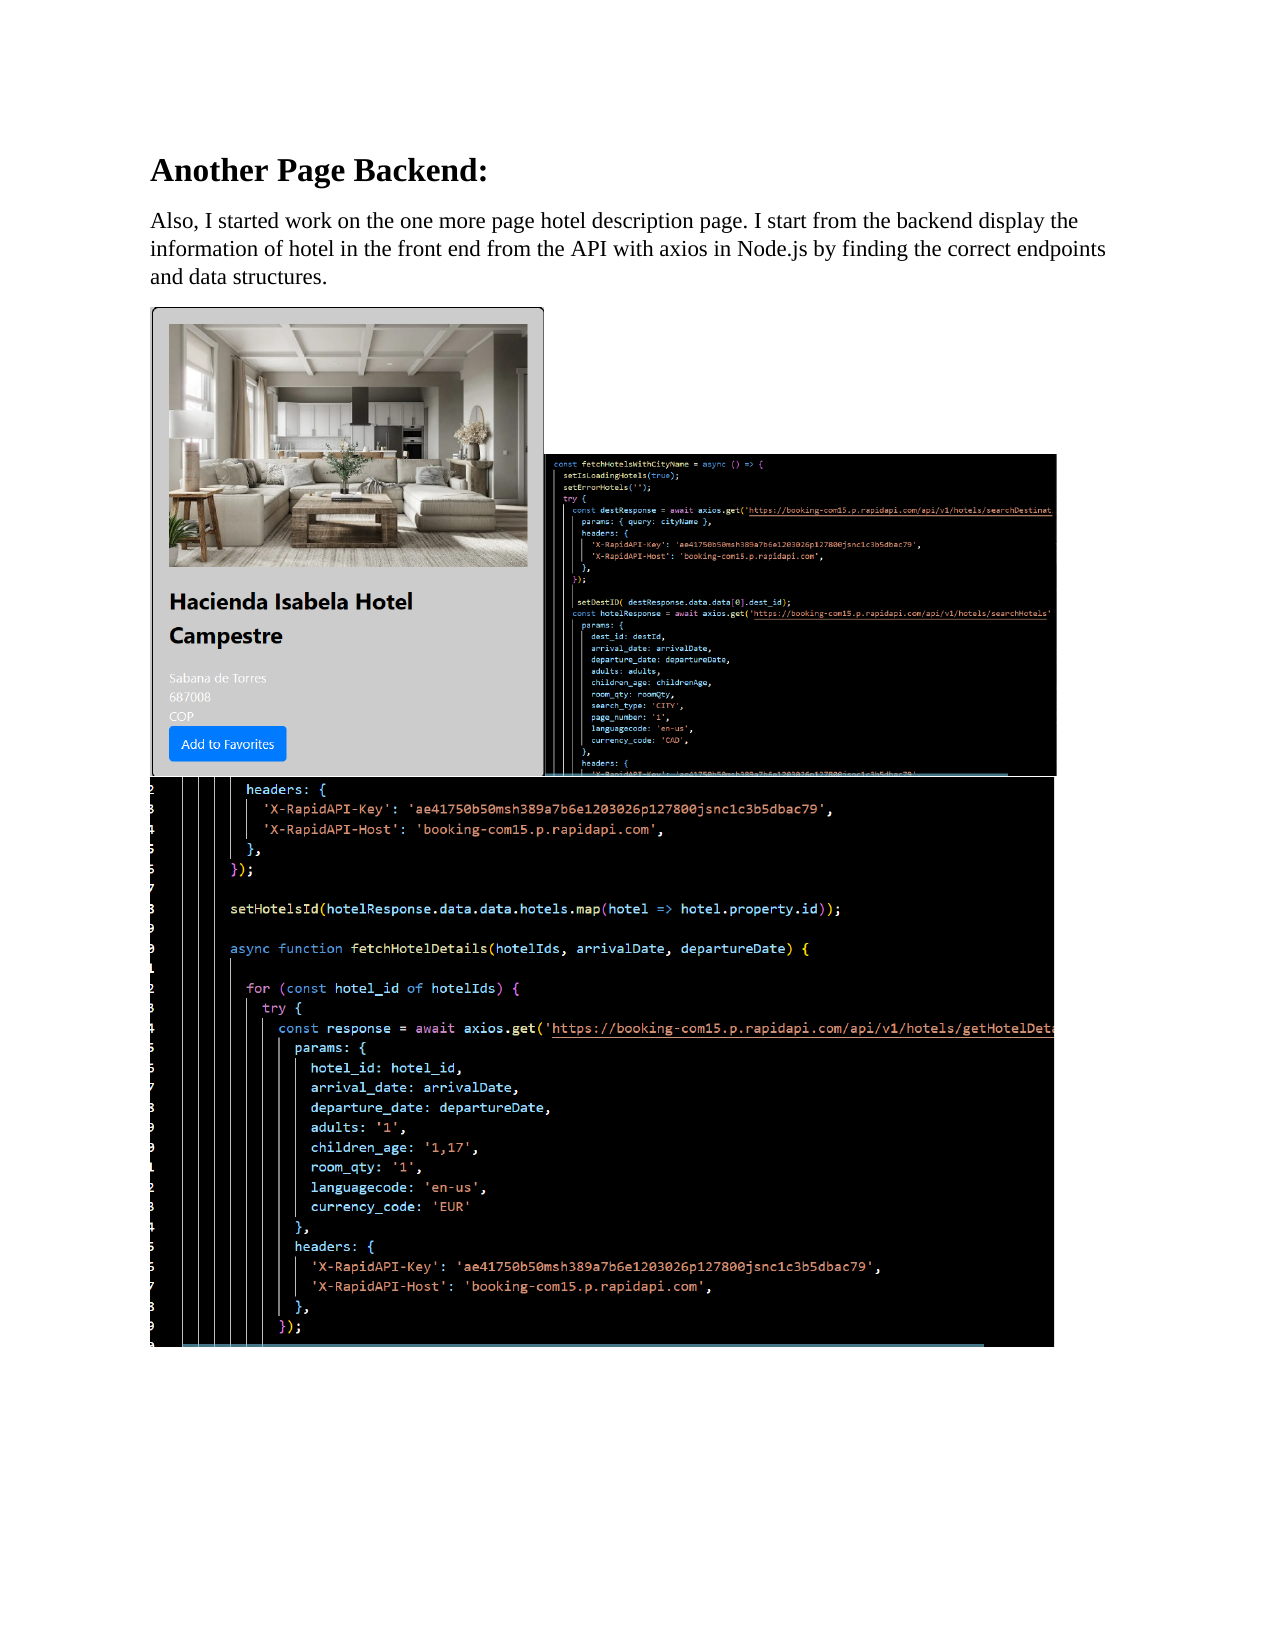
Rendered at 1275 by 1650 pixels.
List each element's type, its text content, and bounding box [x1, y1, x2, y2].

picture [150, 777, 1055, 1347]
text Another Page Backend: [150, 150, 1125, 188]
picture [150, 307, 1057, 776]
text Also, I started work on the one more page hotel description page. I start from the backend display the information of hotel in the front end from the API with axios in Node.js by finding the correct endpoints and data structures. [150, 207, 1125, 289]
